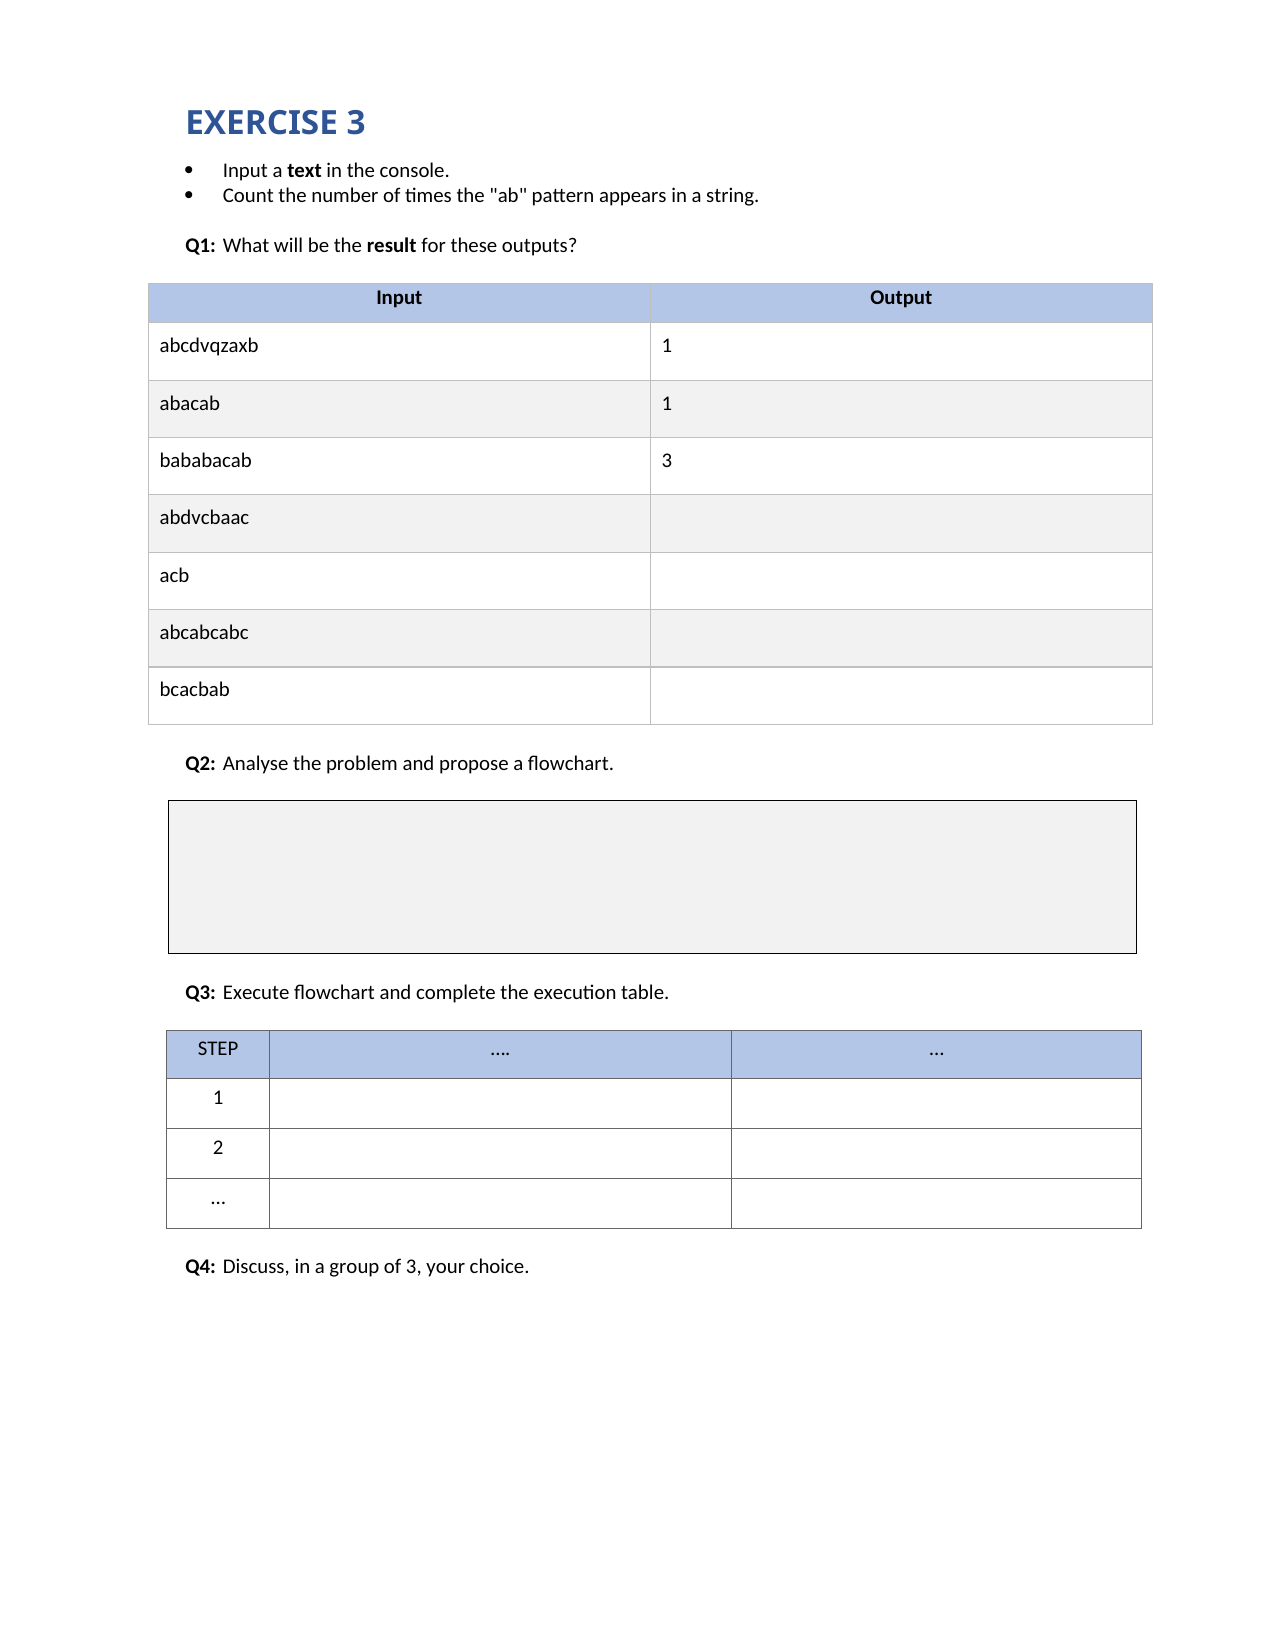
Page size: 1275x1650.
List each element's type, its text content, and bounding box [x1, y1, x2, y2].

table_cell [651, 553, 1152, 609]
table_cell abcabcabc [149, 610, 650, 666]
table_cell bababacab [149, 438, 650, 494]
table_cell [732, 1129, 1141, 1178]
table_cell bcacbab [149, 668, 650, 724]
table_cell 1 [651, 381, 1152, 437]
table_header Input [149, 284, 650, 322]
table_cell 3 [651, 438, 1152, 494]
table_cell 1 [651, 323, 1152, 379]
table_cell [270, 1079, 731, 1128]
table_cell 1 [167, 1079, 269, 1128]
list Input a text in the console. [185, 157, 1127, 182]
table_cell abdvcbaac [149, 495, 650, 552]
table_header …. [270, 1031, 731, 1078]
list What will be the result for these outputs? [185, 233, 1127, 258]
table_cell acb [149, 553, 650, 609]
table_header … [732, 1031, 1141, 1078]
table_cell [651, 610, 1152, 666]
table_cell abcdvqzaxb [149, 323, 650, 379]
list Count the number of times the "ab" pattern appears in a string. [185, 182, 1127, 208]
table_cell [651, 495, 1152, 552]
text Execute flowchart and complete the execution table. [185, 979, 1127, 1005]
table_cell abacab [149, 381, 650, 437]
text Discuss, in a group of 3, your choice. [185, 1253, 1127, 1279]
table_header Output [651, 284, 1152, 322]
table_cell [732, 1079, 1141, 1128]
table_cell … [167, 1179, 269, 1227]
table_cell [651, 668, 1152, 724]
table_cell [270, 1179, 731, 1227]
table_cell 2 [167, 1129, 269, 1178]
text Analyse the problem and propose a flowchart. [185, 750, 1127, 775]
table_cell [732, 1179, 1141, 1227]
table_cell [270, 1129, 731, 1178]
table_header STEP [167, 1031, 269, 1078]
